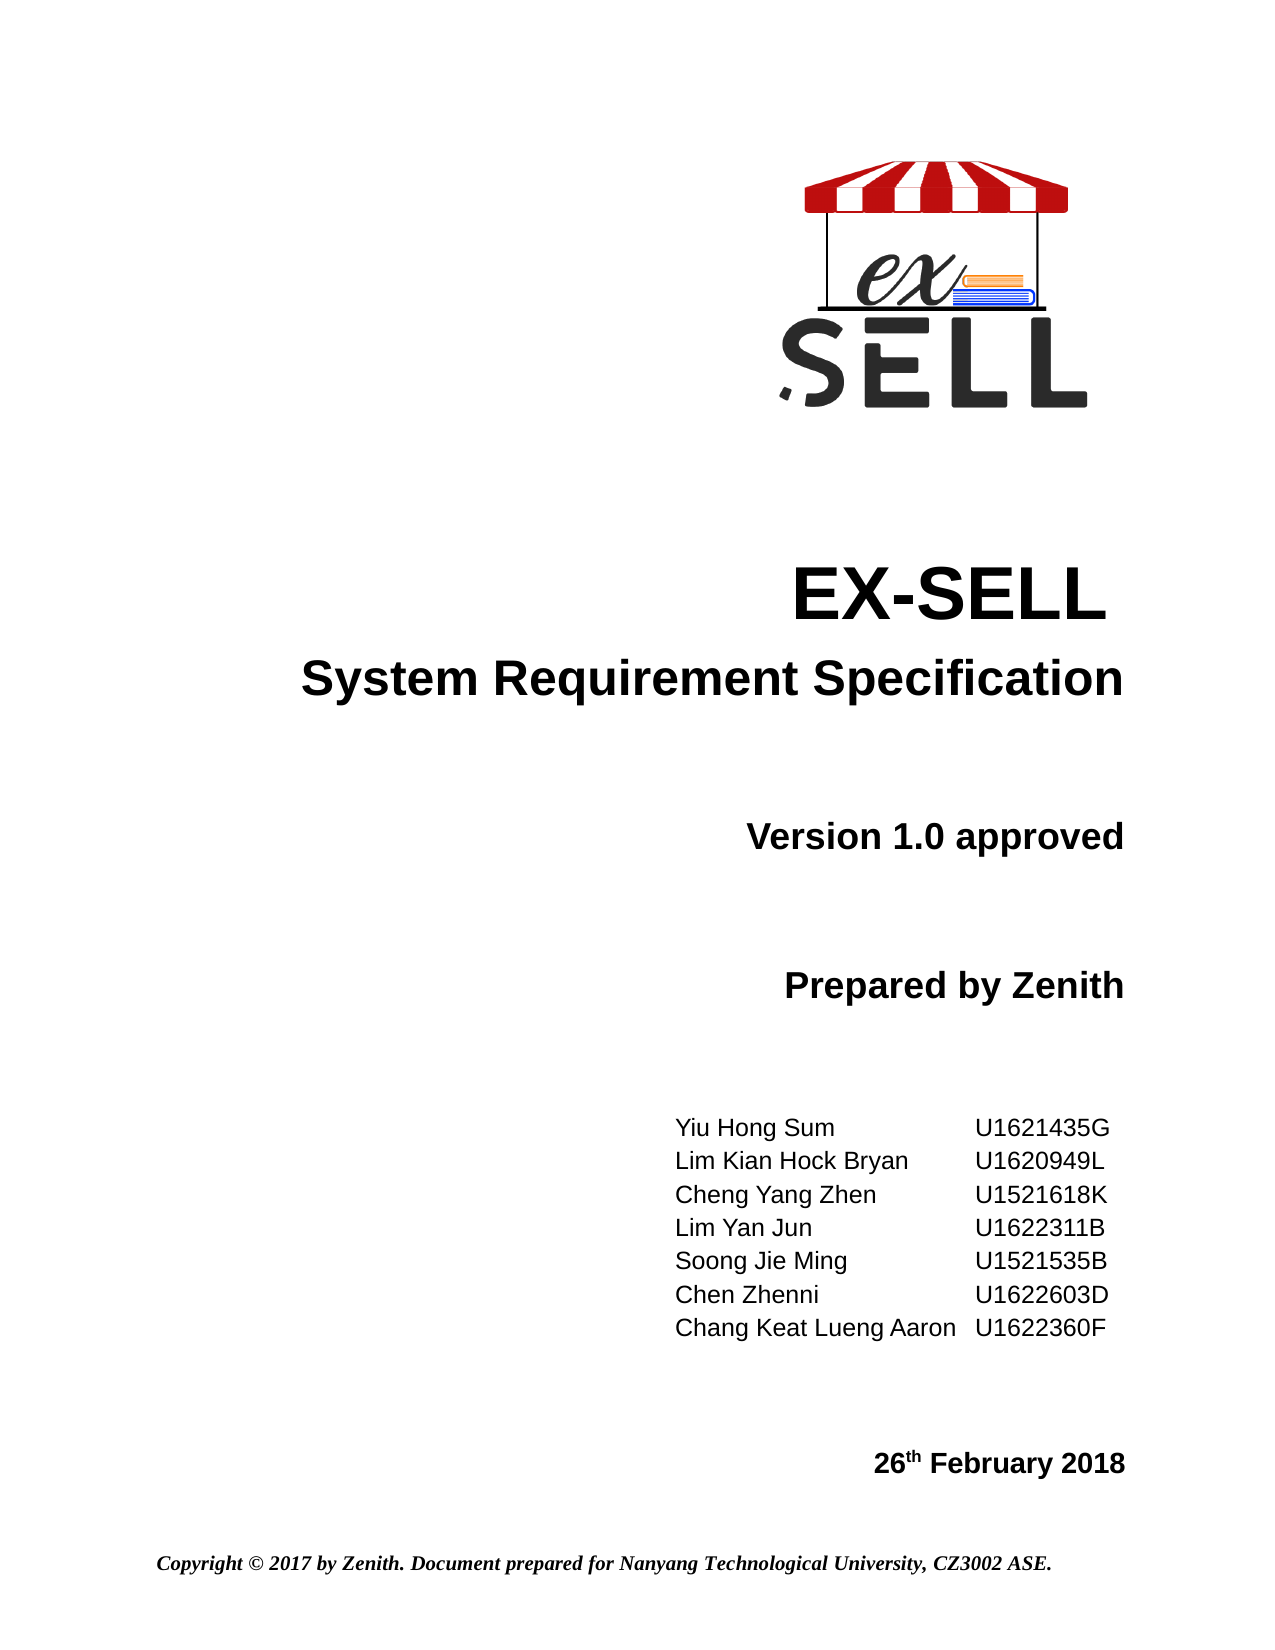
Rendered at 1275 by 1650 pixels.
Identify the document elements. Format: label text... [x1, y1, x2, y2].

picture [768, 156, 1090, 413]
text 26th February 2018 [150, 1446, 1125, 1480]
text Prepared by Zenith [150, 963, 1125, 1007]
text Yiu Hong Sum U1621435G Lim Kian Hock Bryan U1620949L Cheng Yang Zhen U1521618K Lim Yan Jun U1622311B Soong Jie Ming U1521535B Chen Zhenni U1622603D Chang Keat Lueng Aaron U1622360F [675, 1113, 1125, 1342]
title EX-SELL [150, 549, 1108, 635]
title System Requirement Specification [150, 648, 1125, 706]
text Version 1.0 approved [150, 814, 1125, 857]
